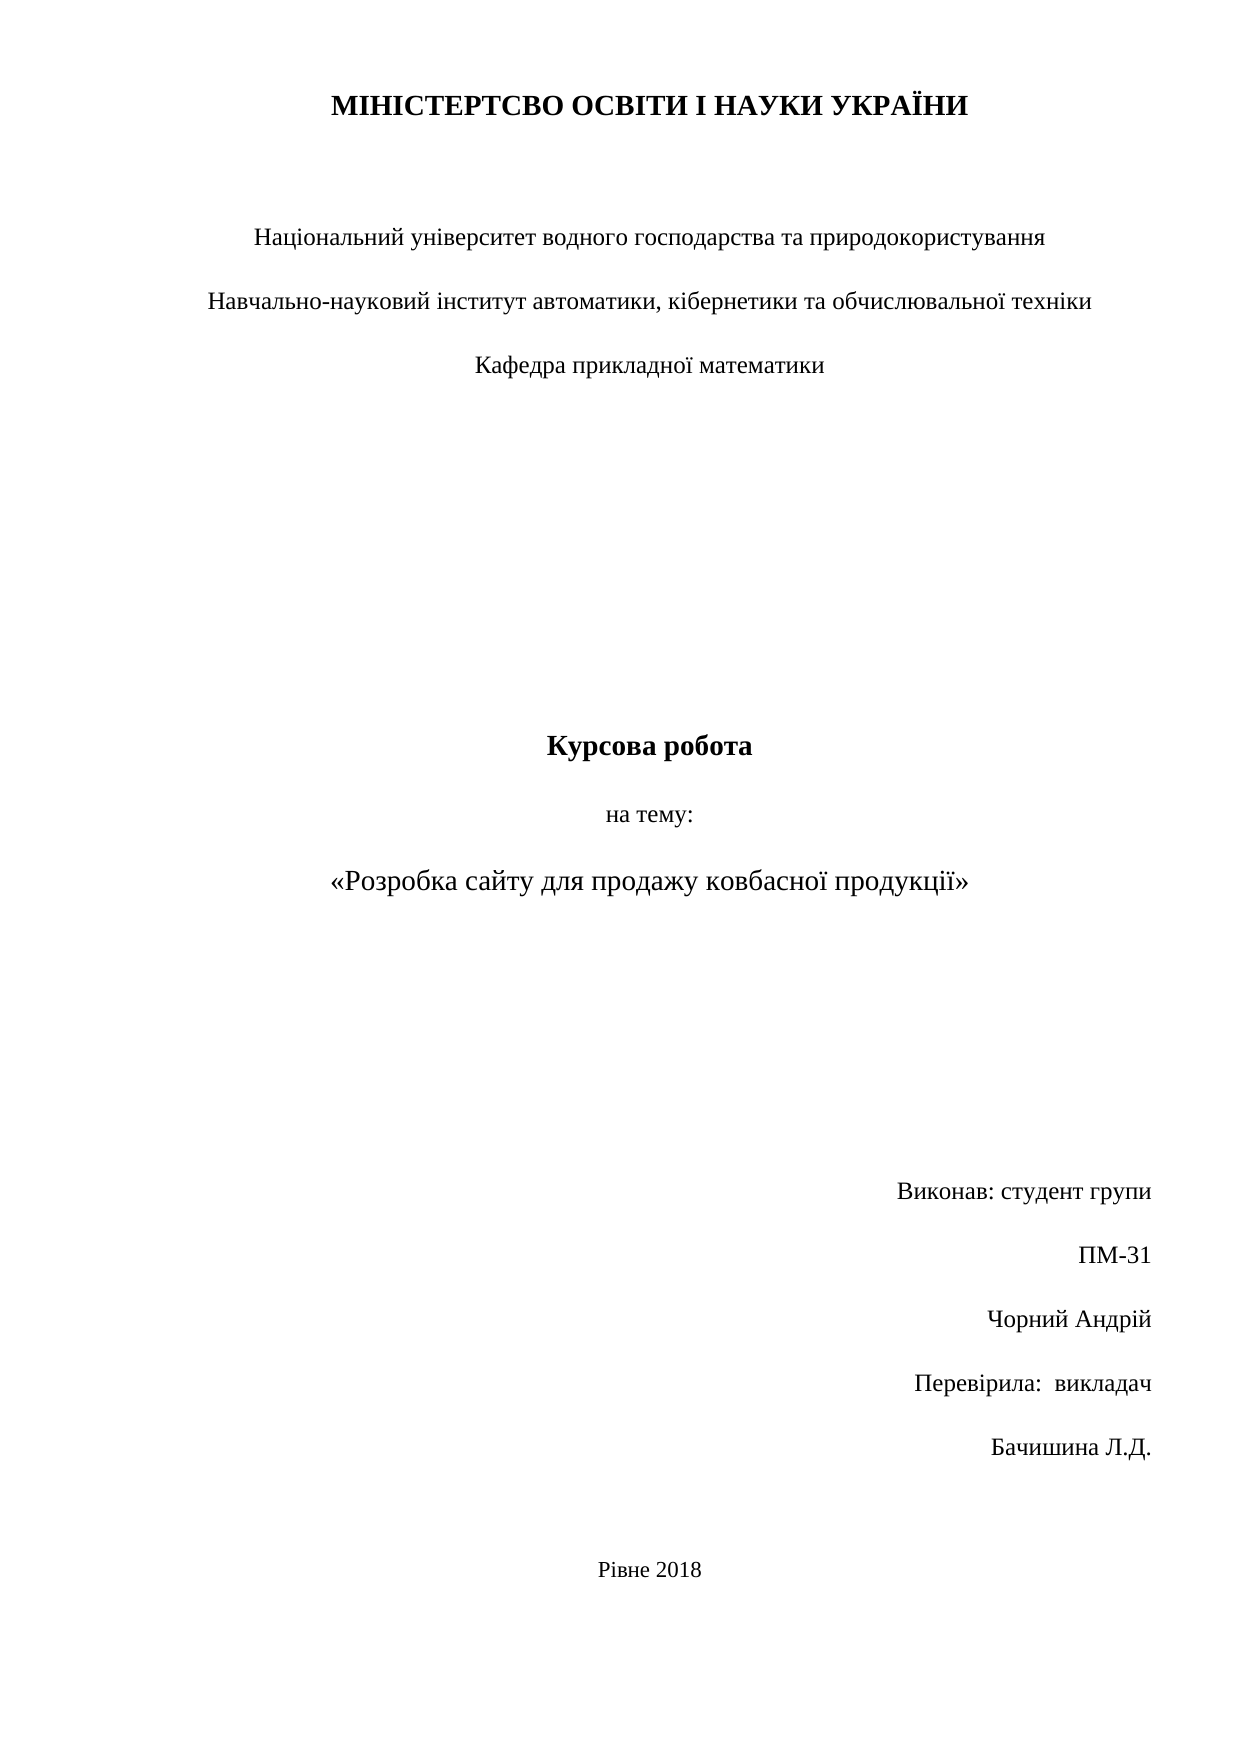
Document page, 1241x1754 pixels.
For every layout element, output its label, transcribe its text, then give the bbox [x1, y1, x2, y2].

text Перевірила: викладач [148, 1368, 1152, 1397]
text Кафедра прикладної математики [148, 350, 1152, 379]
text «Розробка сайту для продажу ковбасної продукції» [148, 863, 1152, 897]
text Виконав: студент групи [148, 1176, 1152, 1205]
text Чорний Андрій [148, 1304, 1152, 1333]
text Бачишина Л.Д. [148, 1432, 1152, 1461]
text Курсова робота [148, 728, 1152, 762]
text Рівне 2018 [148, 1556, 1152, 1582]
text Національний університет водного господарства та природокористування [148, 222, 1152, 251]
text на тему: [148, 799, 1152, 828]
text Навчально-науковий інститут автоматики, кібернетики та обчислювальної техніки [148, 286, 1152, 315]
text ПМ-31 [148, 1240, 1152, 1269]
text МІНІСТЕРТСВО ОСВІТИ І НАУКИ УКРАЇНИ [148, 88, 1152, 122]
